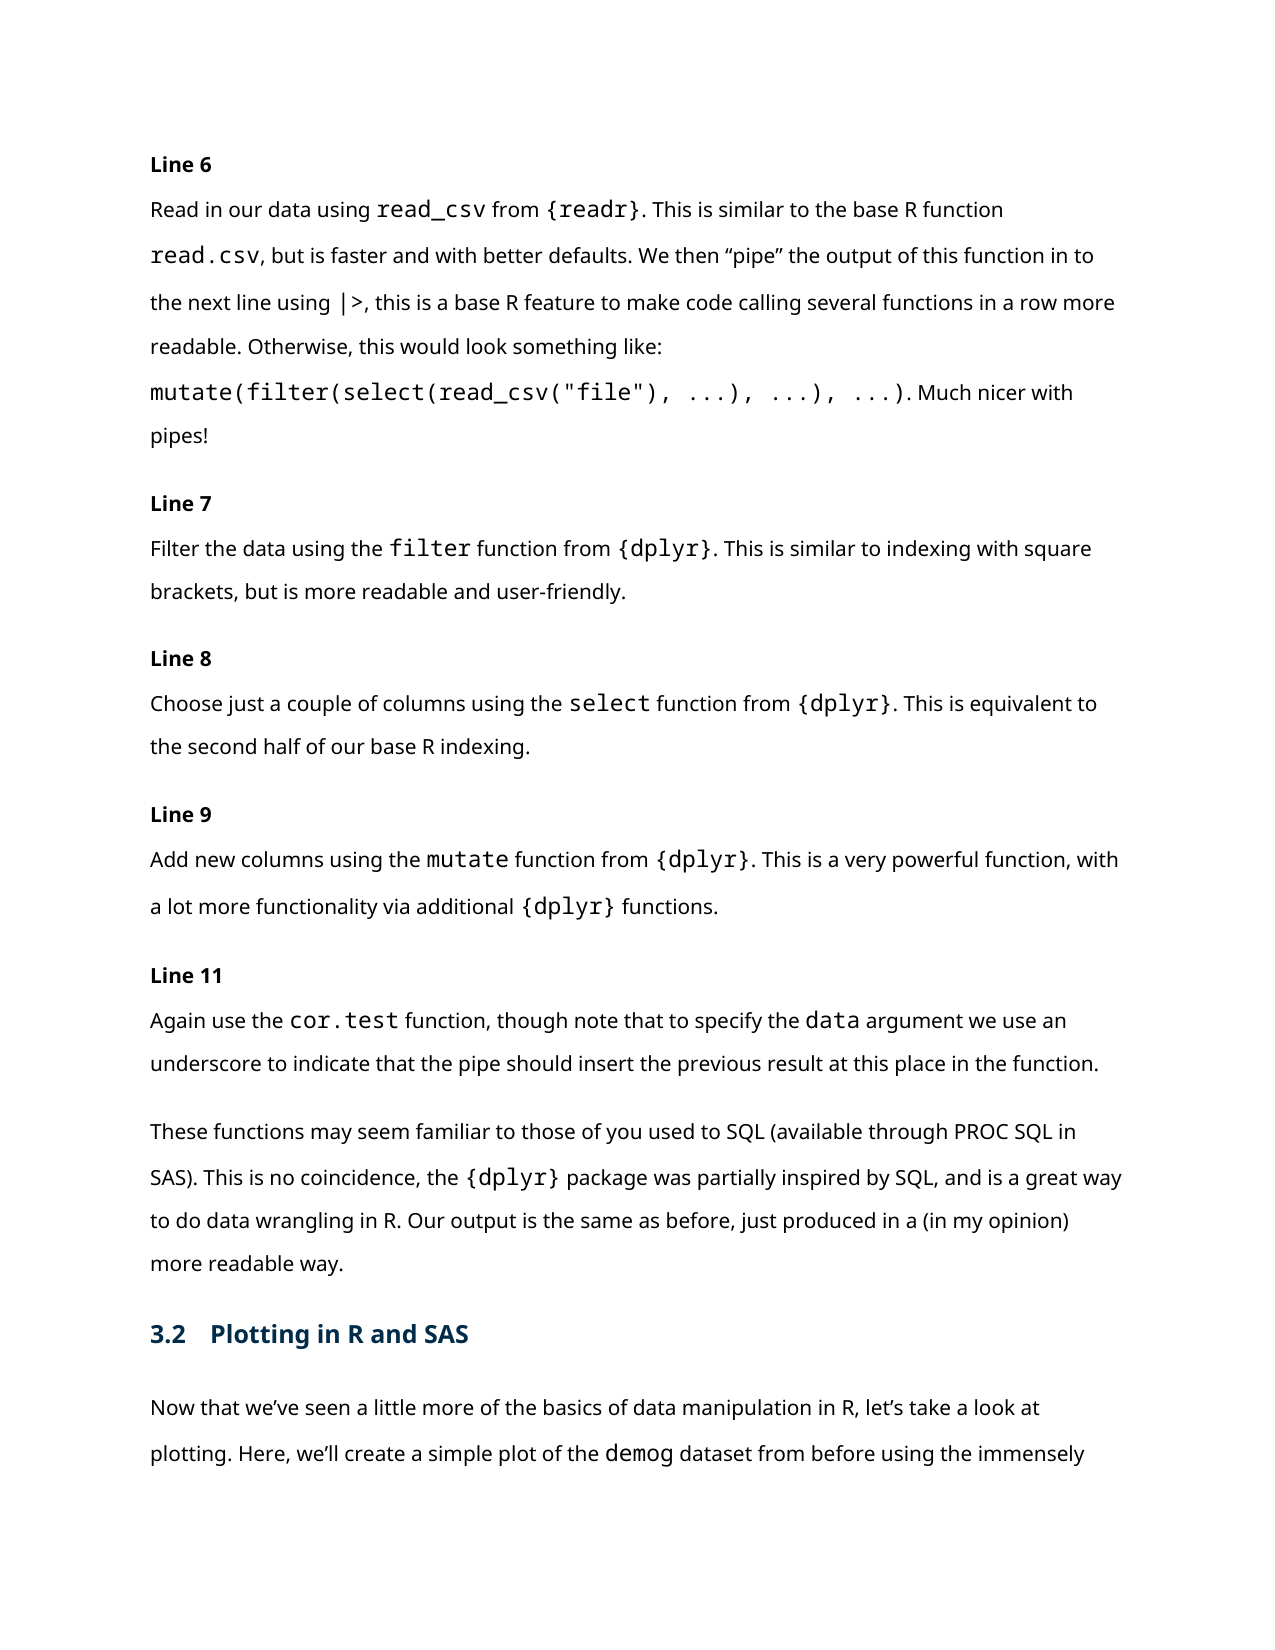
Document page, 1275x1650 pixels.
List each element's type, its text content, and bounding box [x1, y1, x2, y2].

text Line 6 [150, 150, 1125, 178]
text Filter the data using the filter function from {dplyr}. This is similar to indexing with square brackets, but is more readable and user-friendly. [150, 531, 1125, 605]
text Again use the cor.test function, though note that to specify the data argument we use an underscore to indicate that the pipe should insert the previous result at this place in the function. [150, 1004, 1125, 1078]
text Line 9 [150, 800, 1125, 828]
text Add new columns using the mutate function from {dplyr}. This is a very powerful function, with a lot more functionality via additional {dplyr} functions. [150, 843, 1125, 921]
text These functions may seem familiar to those of you used to SQL (available through PROC SQL in SAS). This is no coincidence, the {dplyr} package was partially inspired by SQL, and is a great way to do data wrangling in R. Our output is the same as before, just produced in a (in my opinion) more readable way. [150, 1117, 1125, 1278]
text Line 7 [150, 489, 1125, 517]
subtitle Plotting in R and SAS [150, 1317, 1125, 1351]
text Choose just a couple of columns using the select function from {dplyr}. This is equivalent to the second half of our base R indexing. [150, 687, 1125, 761]
text Line 8 [150, 644, 1125, 673]
text Read in our data using read_csv from {readr}. This is similar to the base R function read.csv, but is faster and with better defaults. We then “pipe” the output of this function in to the next line using |>, this is a base R feature to make code calling several functions in a row more readable. Otherwise, this would look something like: mutate(filter(select(read_csv("file"), ...), ...), ...). Much nicer with pipes! [150, 193, 1125, 450]
text Line 11 [150, 961, 1125, 990]
